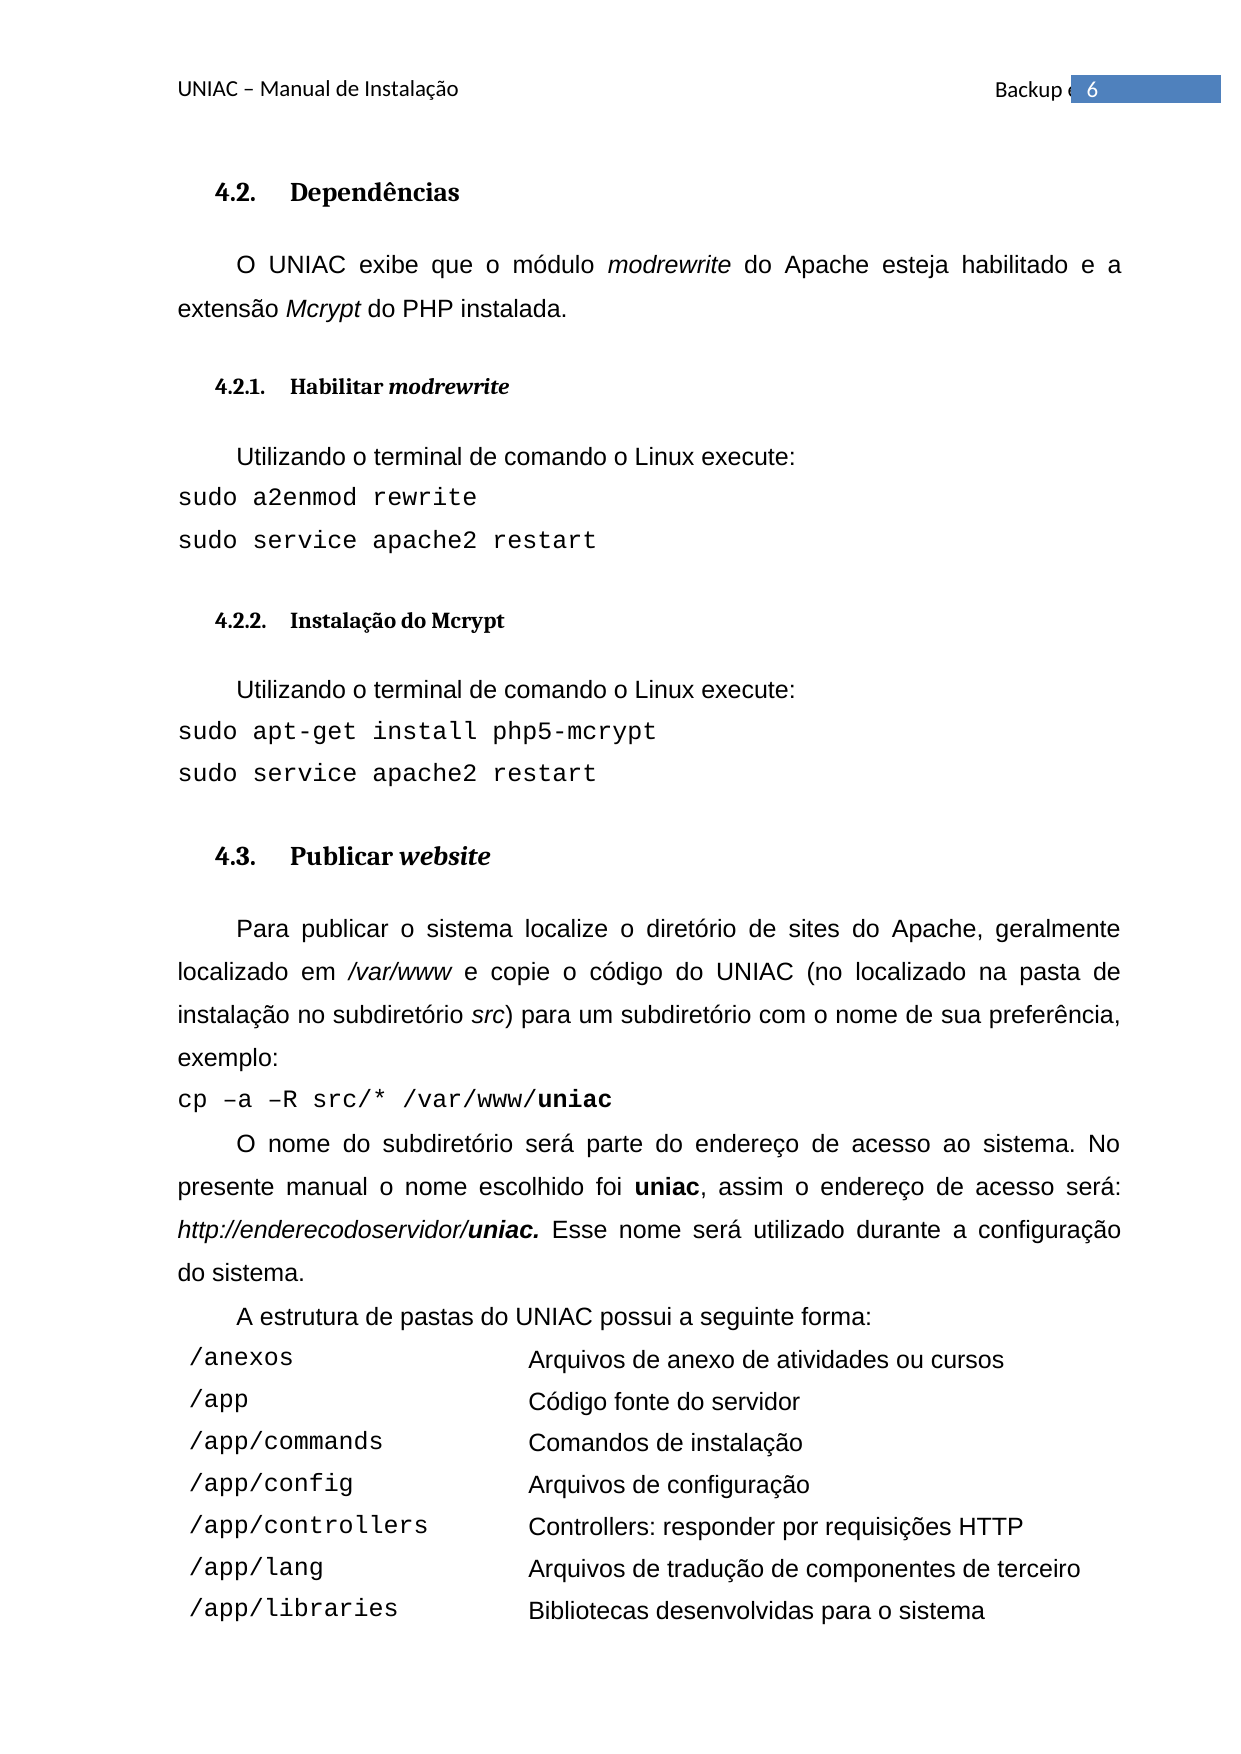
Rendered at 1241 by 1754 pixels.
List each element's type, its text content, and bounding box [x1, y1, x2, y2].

subtitle Dependências [215, 177, 1122, 208]
table_cell /app [177, 1387, 517, 1428]
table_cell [517, 1596, 1122, 1625]
table_cell /app/config [177, 1470, 517, 1512]
subtitle Instalação do Mcrypt [215, 607, 1122, 634]
table_cell Arquivos de configuração [517, 1470, 1122, 1512]
table_cell /app/controllers [177, 1512, 517, 1554]
text Para publicar o sistema localize o diretório de sites do Apache, geralmente localizado em /var/www e copie o código do UNIAC (no localizado na pasta de instalação no subdiretório src) para um subdiretório com o nome de sua preferência, exemplo: [177, 914, 1122, 1072]
table_cell /app/libraries [177, 1596, 517, 1625]
text sudo service apache2 restart [177, 761, 1122, 789]
subtitle Habilitar modrewrite [215, 374, 1122, 401]
subtitle Publicar website [215, 841, 1122, 872]
text Utilizando o terminal de comando o Linux execute: [177, 442, 1122, 471]
text sudo service apache2 restart [177, 527, 1122, 556]
text sudo apt-get install php5-mcrypt [177, 718, 1122, 747]
table_header Arquivos de anexo de atividades ou cursos [517, 1345, 1122, 1387]
table_cell Controllers: responder por requisições HTTP [517, 1512, 1122, 1554]
table_cell /app/lang [177, 1554, 517, 1596]
table_header /anexos [177, 1345, 517, 1387]
text A estrutura de pastas do UNIAC possui a seguinte forma: [177, 1302, 1122, 1330]
text Utilizando o terminal de comando o Linux execute: [177, 675, 1122, 704]
text O UNIAC exibe que o módulo modrewrite do Apache esteja habilitado e a extensão Mcrypt do PHP instalada. [177, 250, 1122, 322]
table_cell Arquivos de tradução de componentes de terceiro [517, 1554, 1122, 1596]
text O nome do subdiretório será parte do endereço de acesso ao sistema. No presente manual o nome escolhido foi uniac, assim o endereço de acesso será: http://enderecodoservidor/uniac. Esse nome será utilizado durante a configuração do sistema. [177, 1129, 1122, 1287]
table_cell Código fonte do servidor [517, 1387, 1122, 1428]
table_cell /app/commands [177, 1429, 517, 1470]
text sudo a2enmod rewrite [177, 485, 1122, 513]
text cp –a –R src/* /var/www/uniac [177, 1087, 1122, 1115]
table_cell Comandos de instalação [517, 1429, 1122, 1470]
